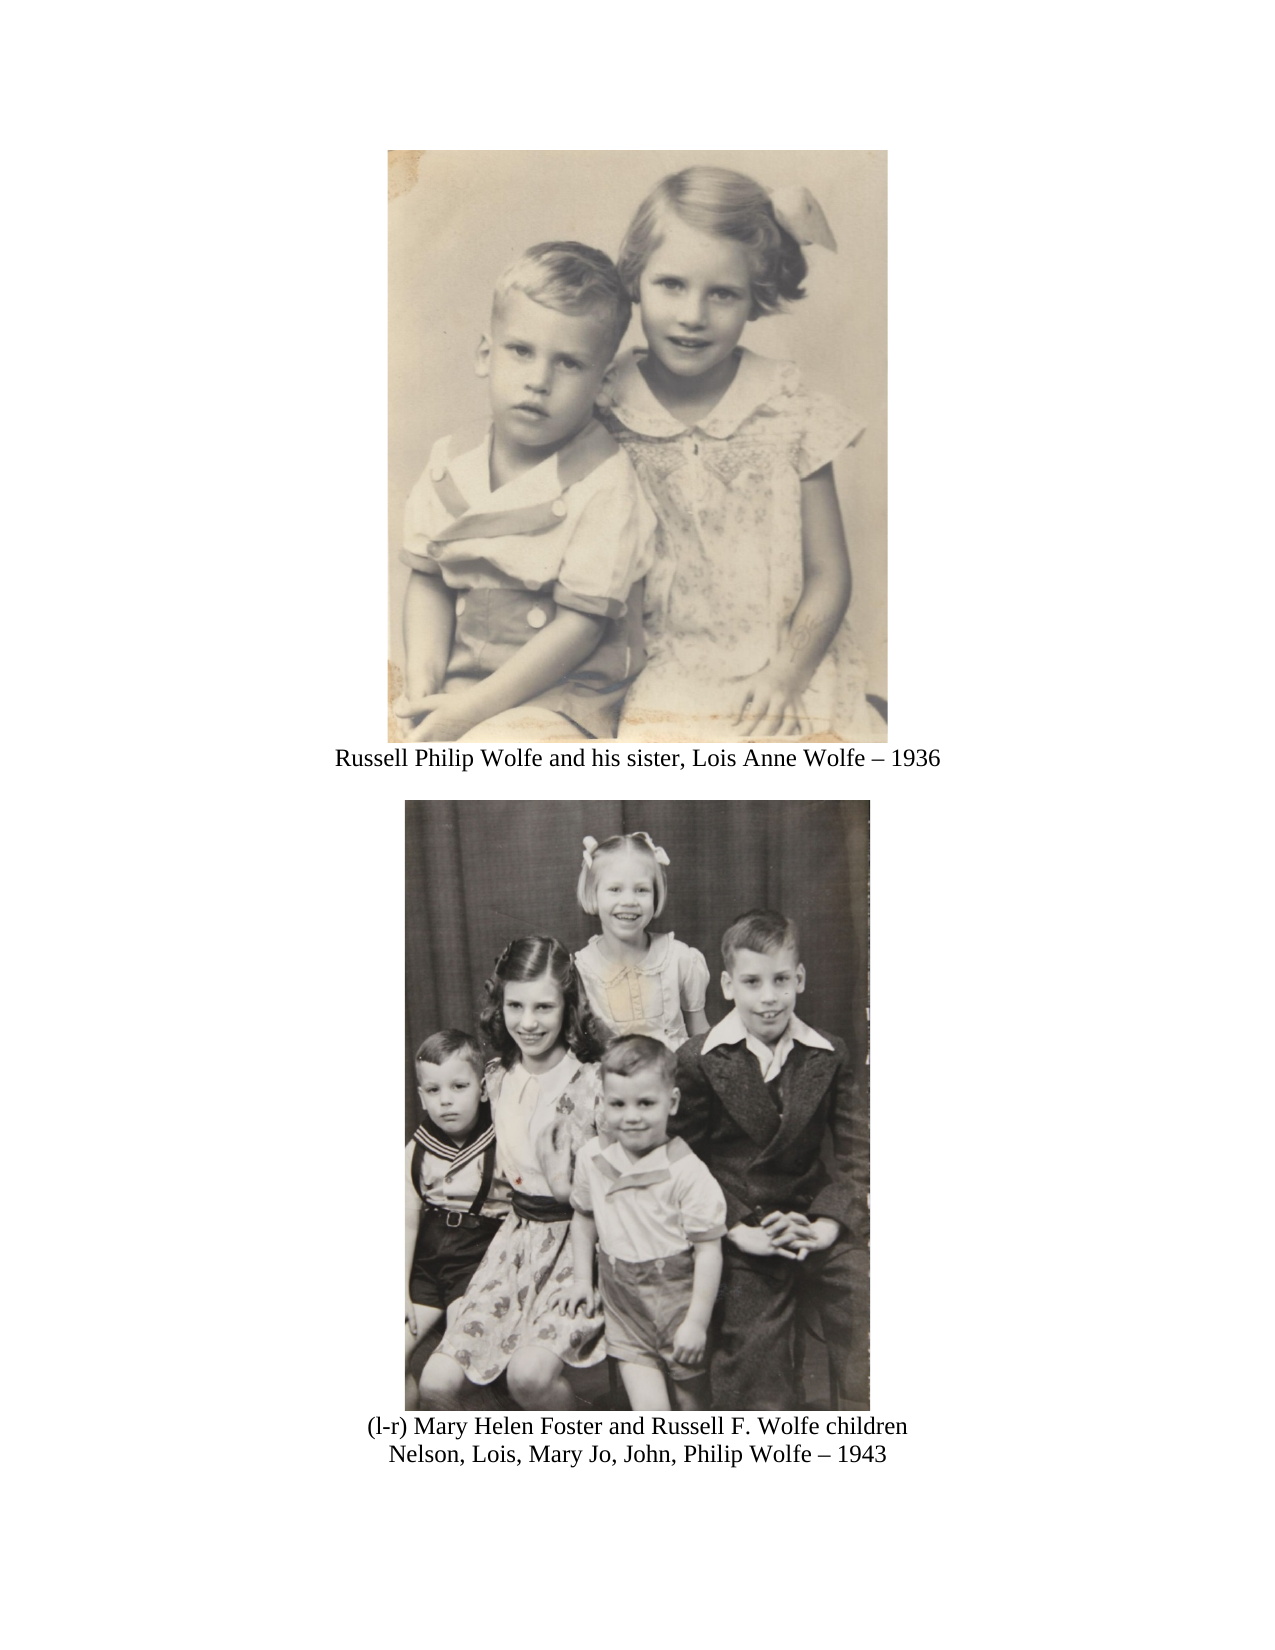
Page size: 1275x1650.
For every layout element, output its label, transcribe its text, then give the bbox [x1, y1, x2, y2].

text Nelson, Lois, Mary Jo, John, Philip Wolfe – 1943 [150, 1439, 1125, 1468]
picture [387, 150, 888, 743]
text (l-r) Mary Helen Foster and Russell F. Wolfe children [150, 1411, 1125, 1439]
picture [404, 800, 871, 1411]
text Russell Philip Wolfe and his sister, Lois Anne Wolfe – 1936 [150, 743, 1125, 772]
